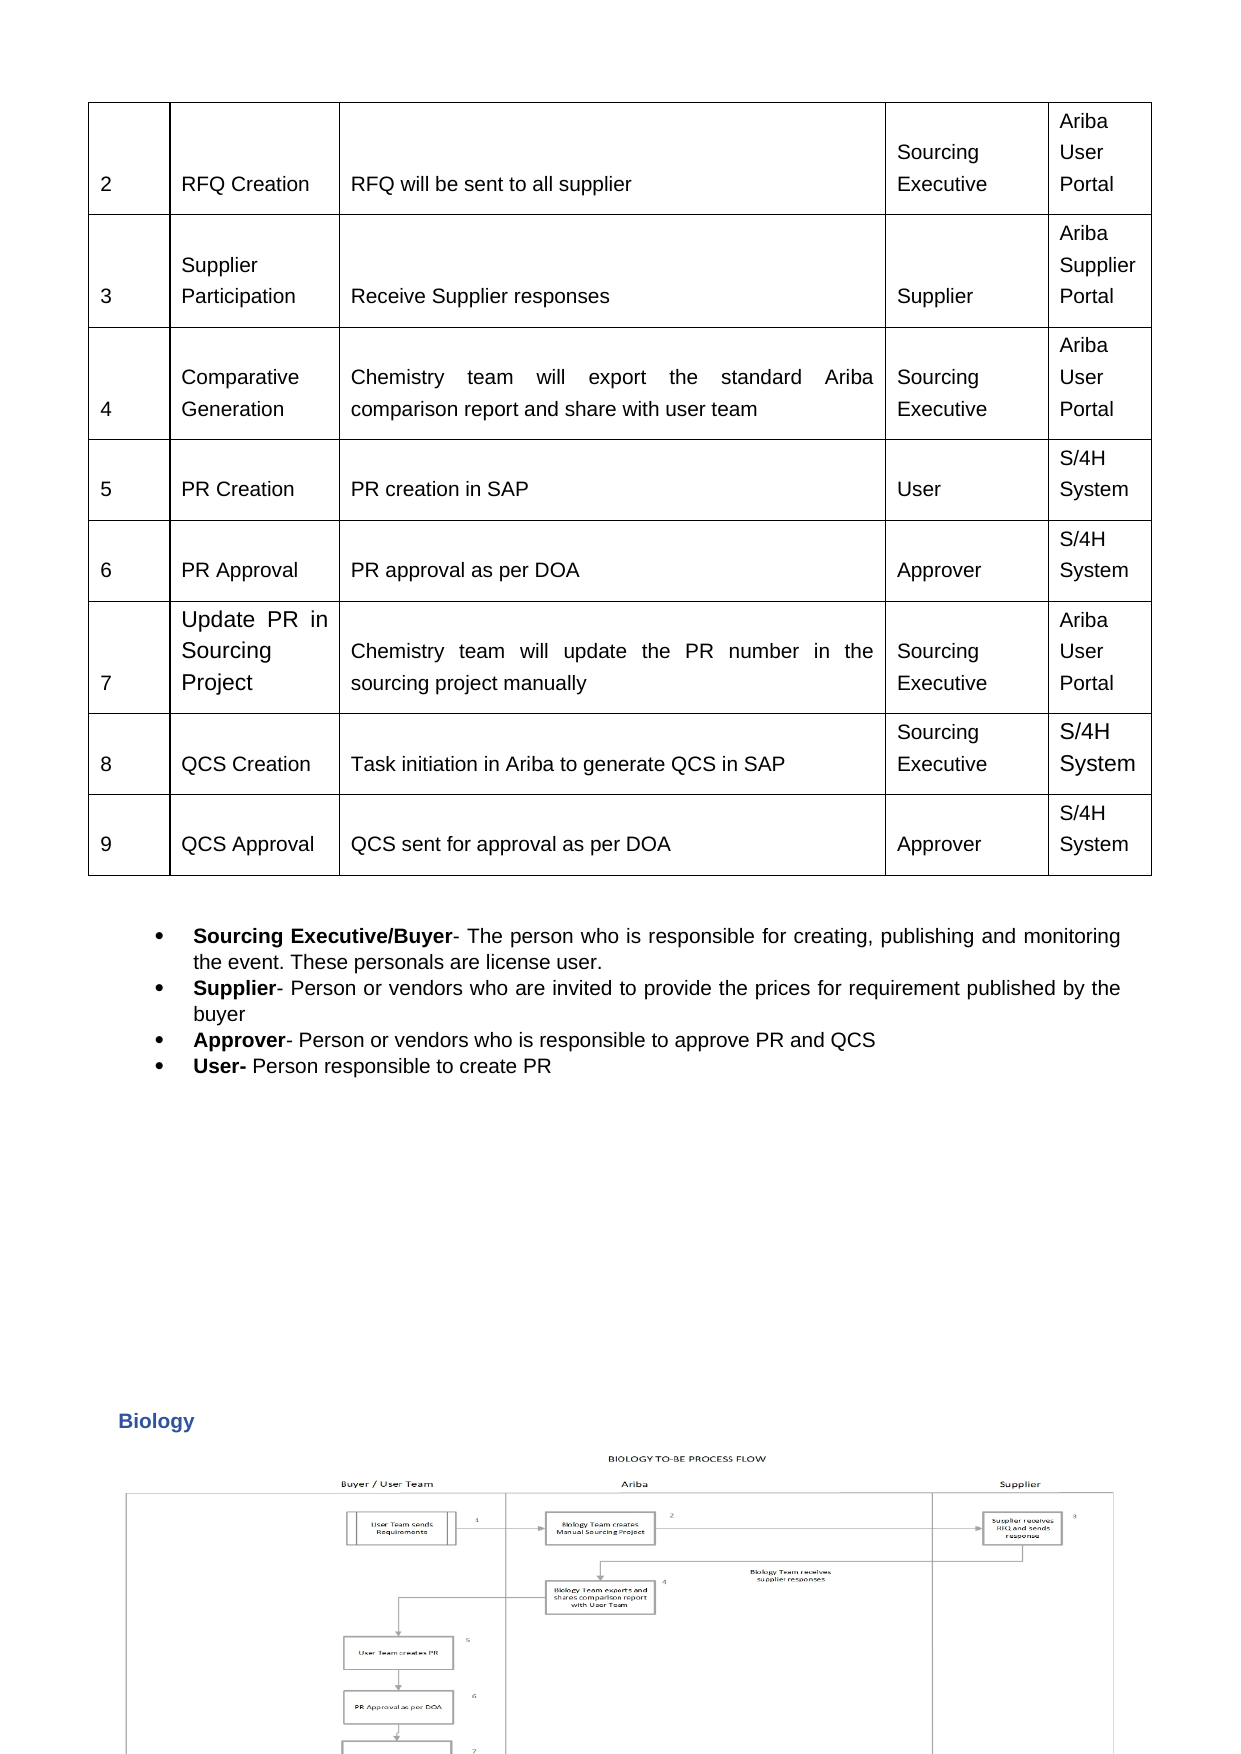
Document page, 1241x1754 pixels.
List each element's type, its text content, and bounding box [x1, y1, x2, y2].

table_cell Task initiation in Ariba to generate QCS in SAP [340, 714, 885, 794]
table_cell PR approval as per DOA [340, 521, 885, 601]
table_cell Comparative Generation [171, 328, 339, 439]
table_cell User [886, 440, 1048, 520]
table_cell Sourcing Executive [886, 103, 1048, 214]
table_cell Chemistry team will update the PR number in the sourcing project manually [340, 602, 885, 713]
table_cell Ariba User Portal [1049, 328, 1151, 439]
table_cell PR creation in SAP [340, 440, 885, 520]
text Biology [118, 1406, 1122, 1434]
list Approver- Person or vendors who is responsible to approve PR and QCS [156, 1028, 1122, 1052]
table_cell 5 [89, 440, 169, 520]
table_cell 3 [89, 215, 169, 327]
table_cell Approver [886, 795, 1048, 875]
table_cell Sourcing Executive [886, 714, 1048, 794]
table_cell 9 [89, 795, 169, 875]
table_cell RFQ Creation [171, 103, 339, 214]
table_cell 6 [89, 521, 169, 601]
table_cell Ariba Supplier Portal [1049, 215, 1151, 327]
table_cell Ariba User Portal [1049, 602, 1151, 713]
table_cell Supplier Participation [171, 215, 339, 327]
table_cell Sourcing Executive [886, 602, 1048, 713]
table_cell 7 [89, 602, 169, 713]
table_cell QCS Creation [171, 714, 339, 794]
picture [125, 1452, 1114, 1754]
table_cell PR Creation [171, 440, 339, 520]
table_cell S/4H System [1049, 521, 1151, 601]
table_cell Chemistry team will export the standard Ariba comparison report and share with user team [340, 328, 885, 439]
table_cell PR Approval [171, 521, 339, 601]
table_cell S/4H System [1049, 714, 1151, 794]
list Sourcing Executive/Buyer- The person who is responsible for creating, publishing and monitoring the event. These personals are license user. [156, 924, 1122, 974]
table_cell Supplier [886, 215, 1048, 327]
table_cell 2 [89, 103, 169, 214]
table_cell Sourcing Executive [886, 328, 1048, 439]
table_cell Update PR in Sourcing Project [171, 602, 339, 713]
table_cell S/4H System [1049, 440, 1151, 520]
list Supplier- Person or vendors who are invited to provide the prices for requirement published by the buyer [156, 976, 1122, 1026]
table_cell RFQ will be sent to all supplier [340, 103, 885, 214]
table_cell QCS sent for approval as per DOA [340, 795, 885, 875]
table_cell 8 [89, 714, 169, 794]
table_cell Ariba User Portal [1049, 103, 1151, 214]
table_cell QCS Approval [171, 795, 339, 875]
table_cell S/4H System [1049, 795, 1151, 875]
table_cell Receive Supplier responses [340, 215, 885, 327]
table_cell Approver [886, 521, 1048, 601]
list User- Person responsible to create PR [156, 1053, 1122, 1078]
table_cell 4 [89, 328, 169, 439]
